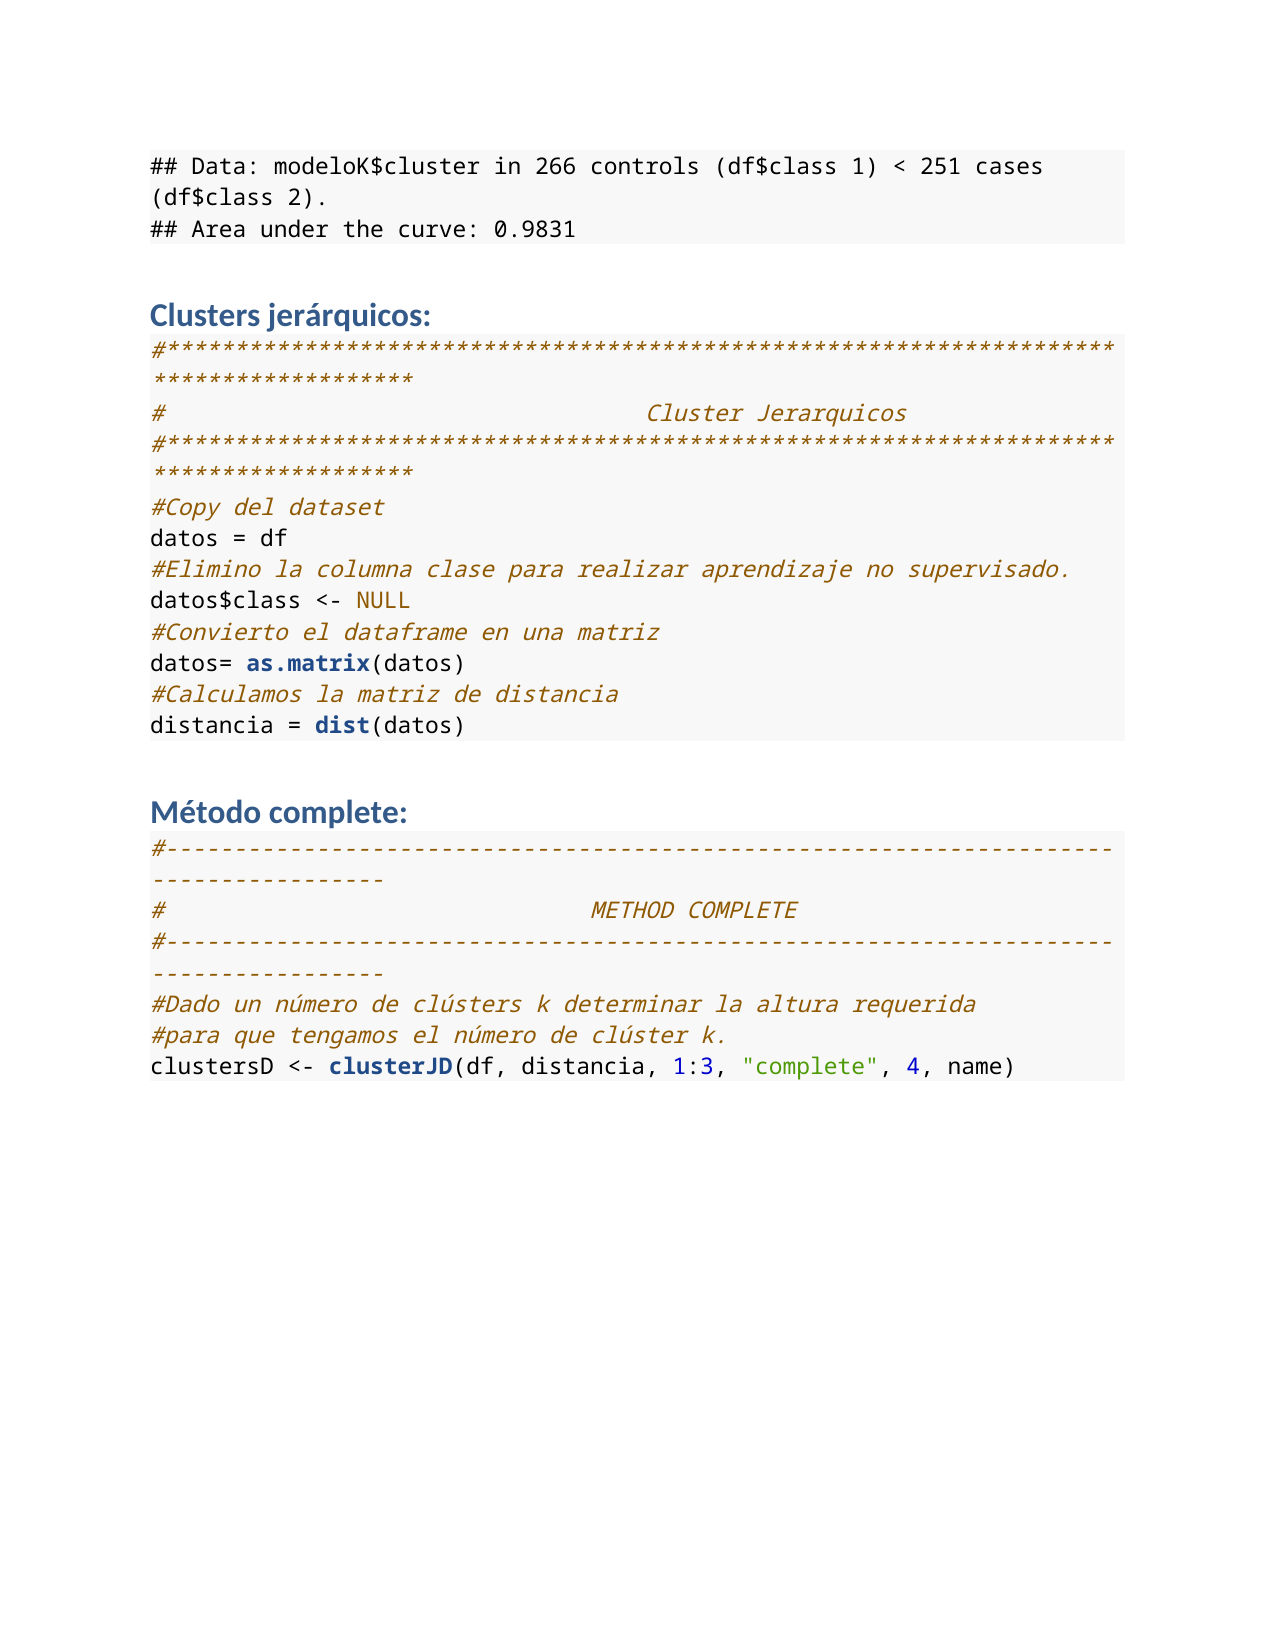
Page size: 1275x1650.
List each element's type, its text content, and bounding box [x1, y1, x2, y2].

subtitle Clusters jerárquicos: [150, 294, 1125, 334]
subtitle Método complete: [150, 791, 1125, 831]
text #-------------------------------------------------------------------------------------- # METHOD COMPLETE #-------------------------------------------------------------------------------------- #Dado un número de clústers k determinar la altura requerida #para que tengamos el número de clúster k. clustersD <- clusterJD(df, distancia, 1:3, "complete", 4, name) [384, 831, 1125, 1081]
text #**************************************************************************************** # Cluster Jerarquicos #**************************************************************************************** #Copy del dataset datos = df #Elimino la columna clase para realizar aprendizaje no supervisado. datos$class <- NULL #Convierto el dataframe en una matriz datos= as.matrix(datos) #Calculamos la matriz de distancia distancia = dist(datos) [150, 334, 1125, 741]
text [150, 150, 1125, 244]
